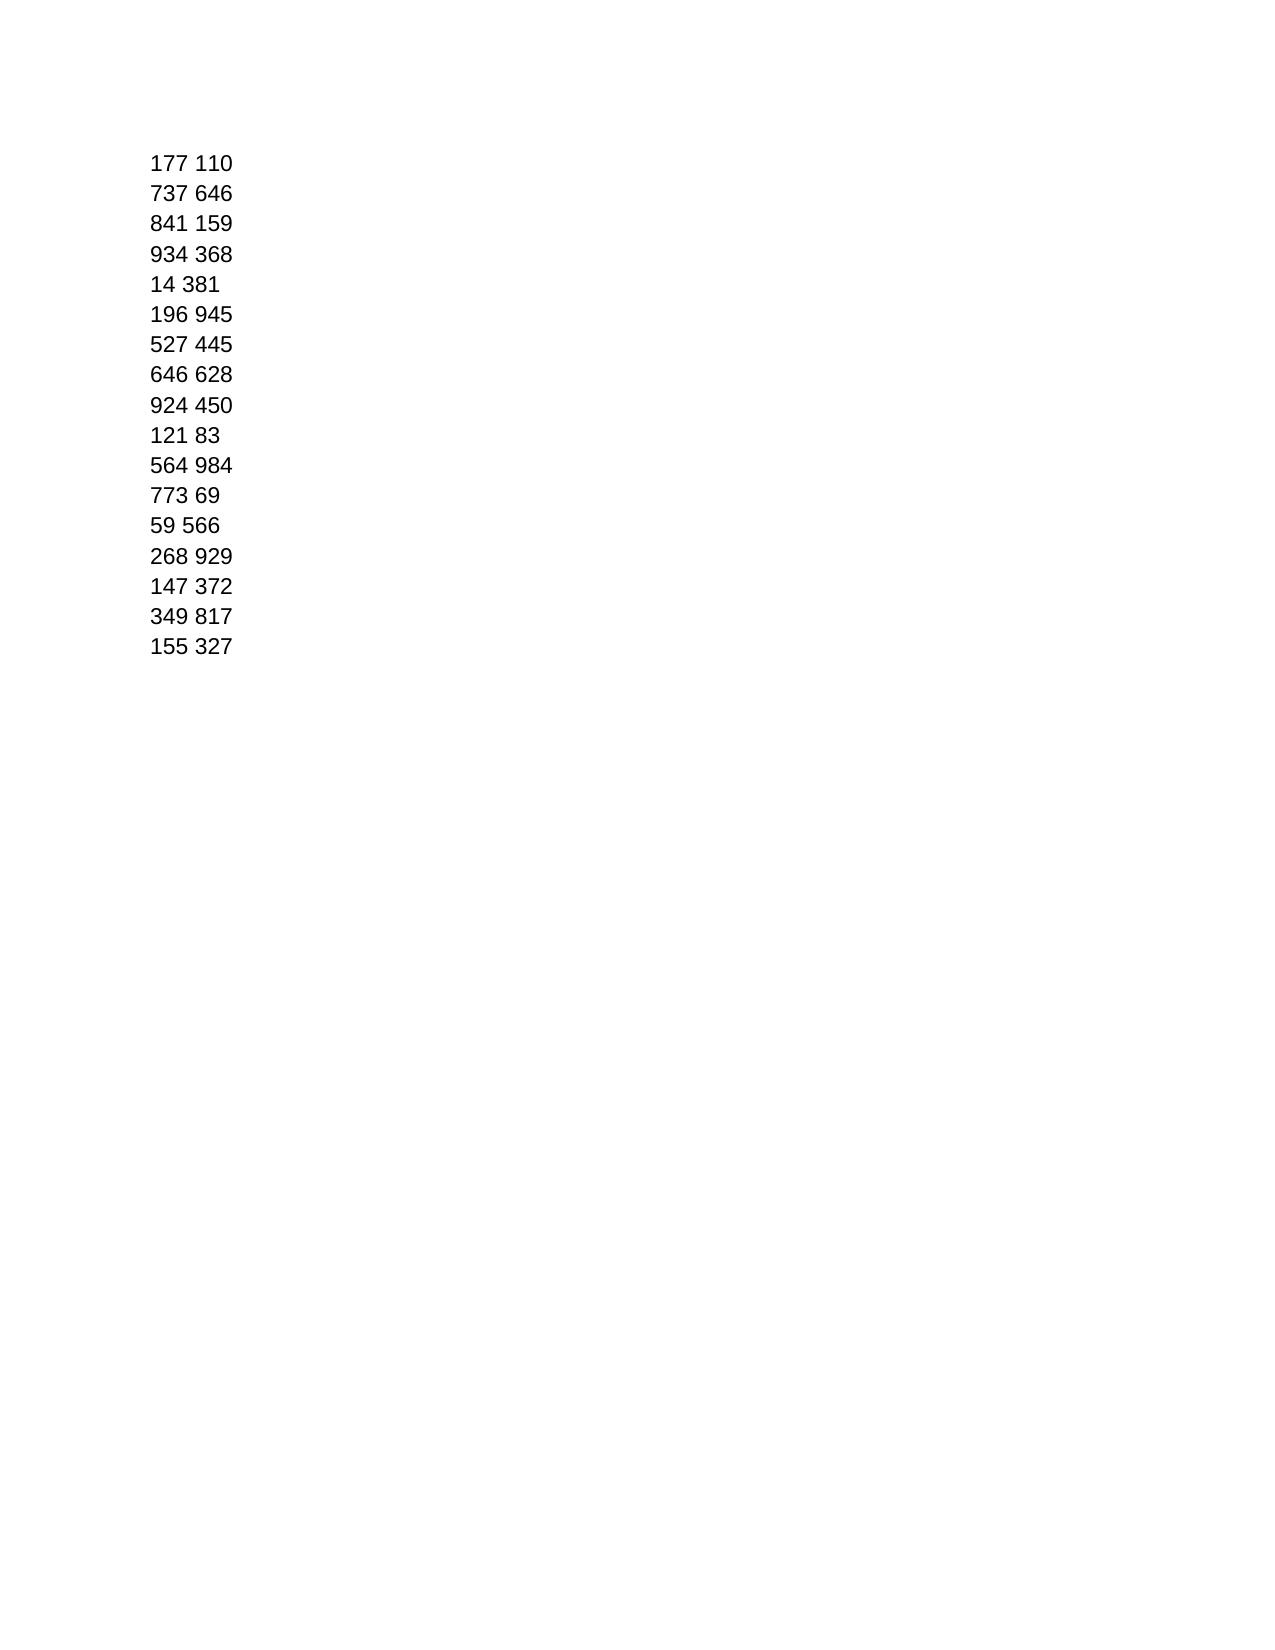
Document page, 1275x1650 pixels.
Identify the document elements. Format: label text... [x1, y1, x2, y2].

text 121 83 [150, 422, 1125, 448]
text 155 327 [150, 633, 1125, 660]
text 773 69 [150, 482, 1125, 509]
text 527 445 [150, 331, 1125, 358]
text 147 372 [150, 573, 1125, 599]
text 349 817 [150, 603, 1125, 629]
text 737 646 [150, 180, 1125, 207]
text 564 984 [150, 452, 1125, 478]
text 934 368 [150, 241, 1125, 267]
text 196 945 [150, 301, 1125, 327]
text 841 159 [150, 210, 1125, 237]
text 924 450 [150, 392, 1125, 418]
text 59 566 [150, 512, 1125, 539]
text 177 110 [150, 150, 1125, 176]
text 268 929 [150, 543, 1125, 569]
text 646 628 [150, 361, 1125, 388]
text 14 381 [150, 271, 1125, 297]
